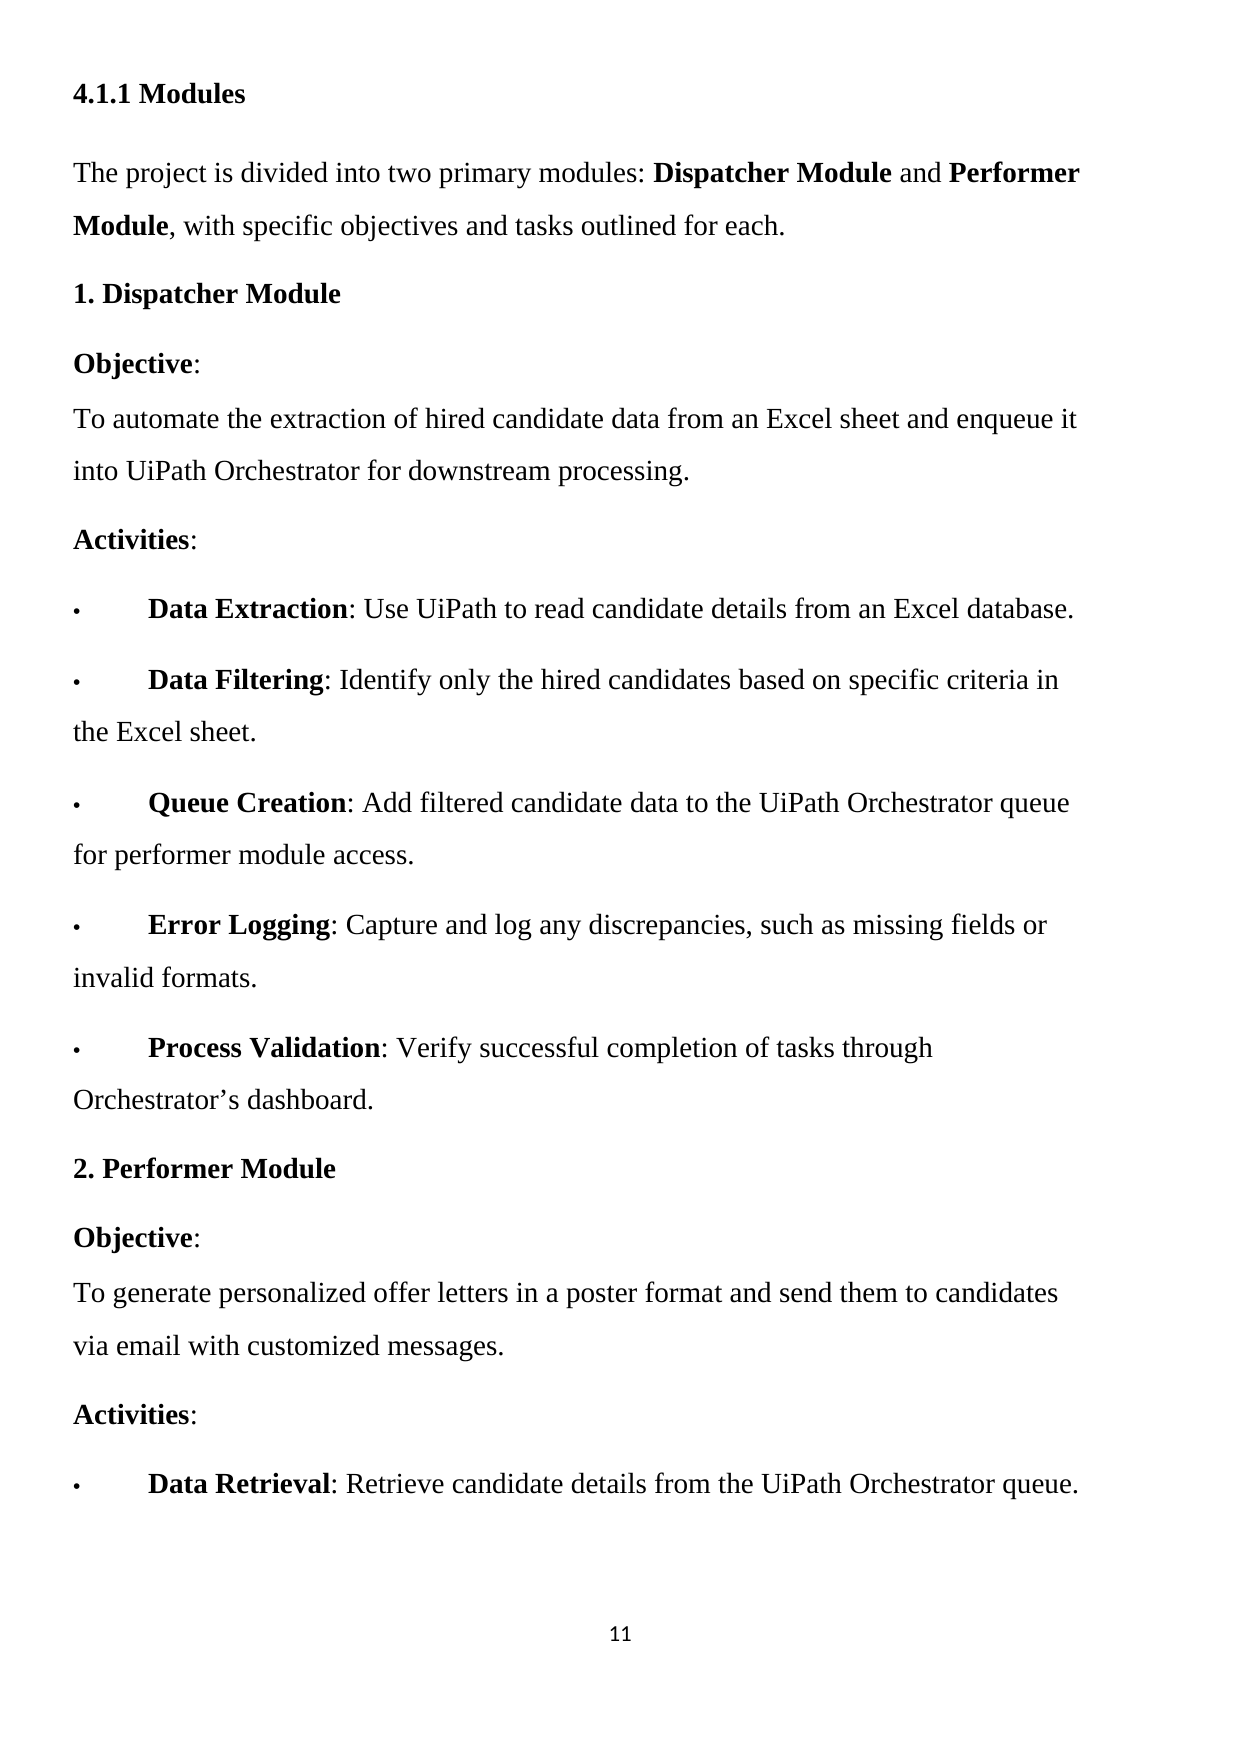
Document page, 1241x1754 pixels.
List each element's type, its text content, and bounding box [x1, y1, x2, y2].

text Activities: [73, 1397, 1092, 1431]
text 11 [608, 1619, 1092, 1647]
list Data Filtering: Identify only the hired candidates based on specific criteria in the Excel sheet. [73, 662, 1092, 748]
text Objective: [73, 346, 1092, 379]
text The project is divided into two primary modules: Dispatcher Module and Performer Module, with specific objectives and tasks outlined for each. [73, 155, 1092, 241]
list Error Logging: Capture and log any discrepancies, such as missing fields or invalid formats. [73, 907, 1092, 993]
list Data Retrieval: Retrieve candidate details from the UiPath Orchestrator queue. [73, 1466, 1092, 1499]
text To generate personalized offer letters in a poster format and send them to candidates via email with customized messages. [73, 1276, 1089, 1362]
text 1. Dispatcher Module [73, 276, 1092, 310]
text 4.1.1 Modules [73, 76, 1092, 110]
list Data Extraction: Use UiPath to read candidate details from an Excel database. [73, 592, 1092, 625]
list Performer Module [73, 1151, 1092, 1185]
text Activities: [73, 522, 1092, 556]
list Queue Creation: Add filtered candidate data to the UiPath Orchestrator queue for performer module access. [73, 785, 1092, 871]
text To automate the extraction of hired candidate data from an Excel sheet and enqueue it into UiPath Orchestrator for downstream processing. [73, 401, 1089, 487]
text Objective: [73, 1220, 1092, 1254]
list Process Validation: Verify successful completion of tasks through Orchestrator’s dashboard. [73, 1030, 1092, 1116]
